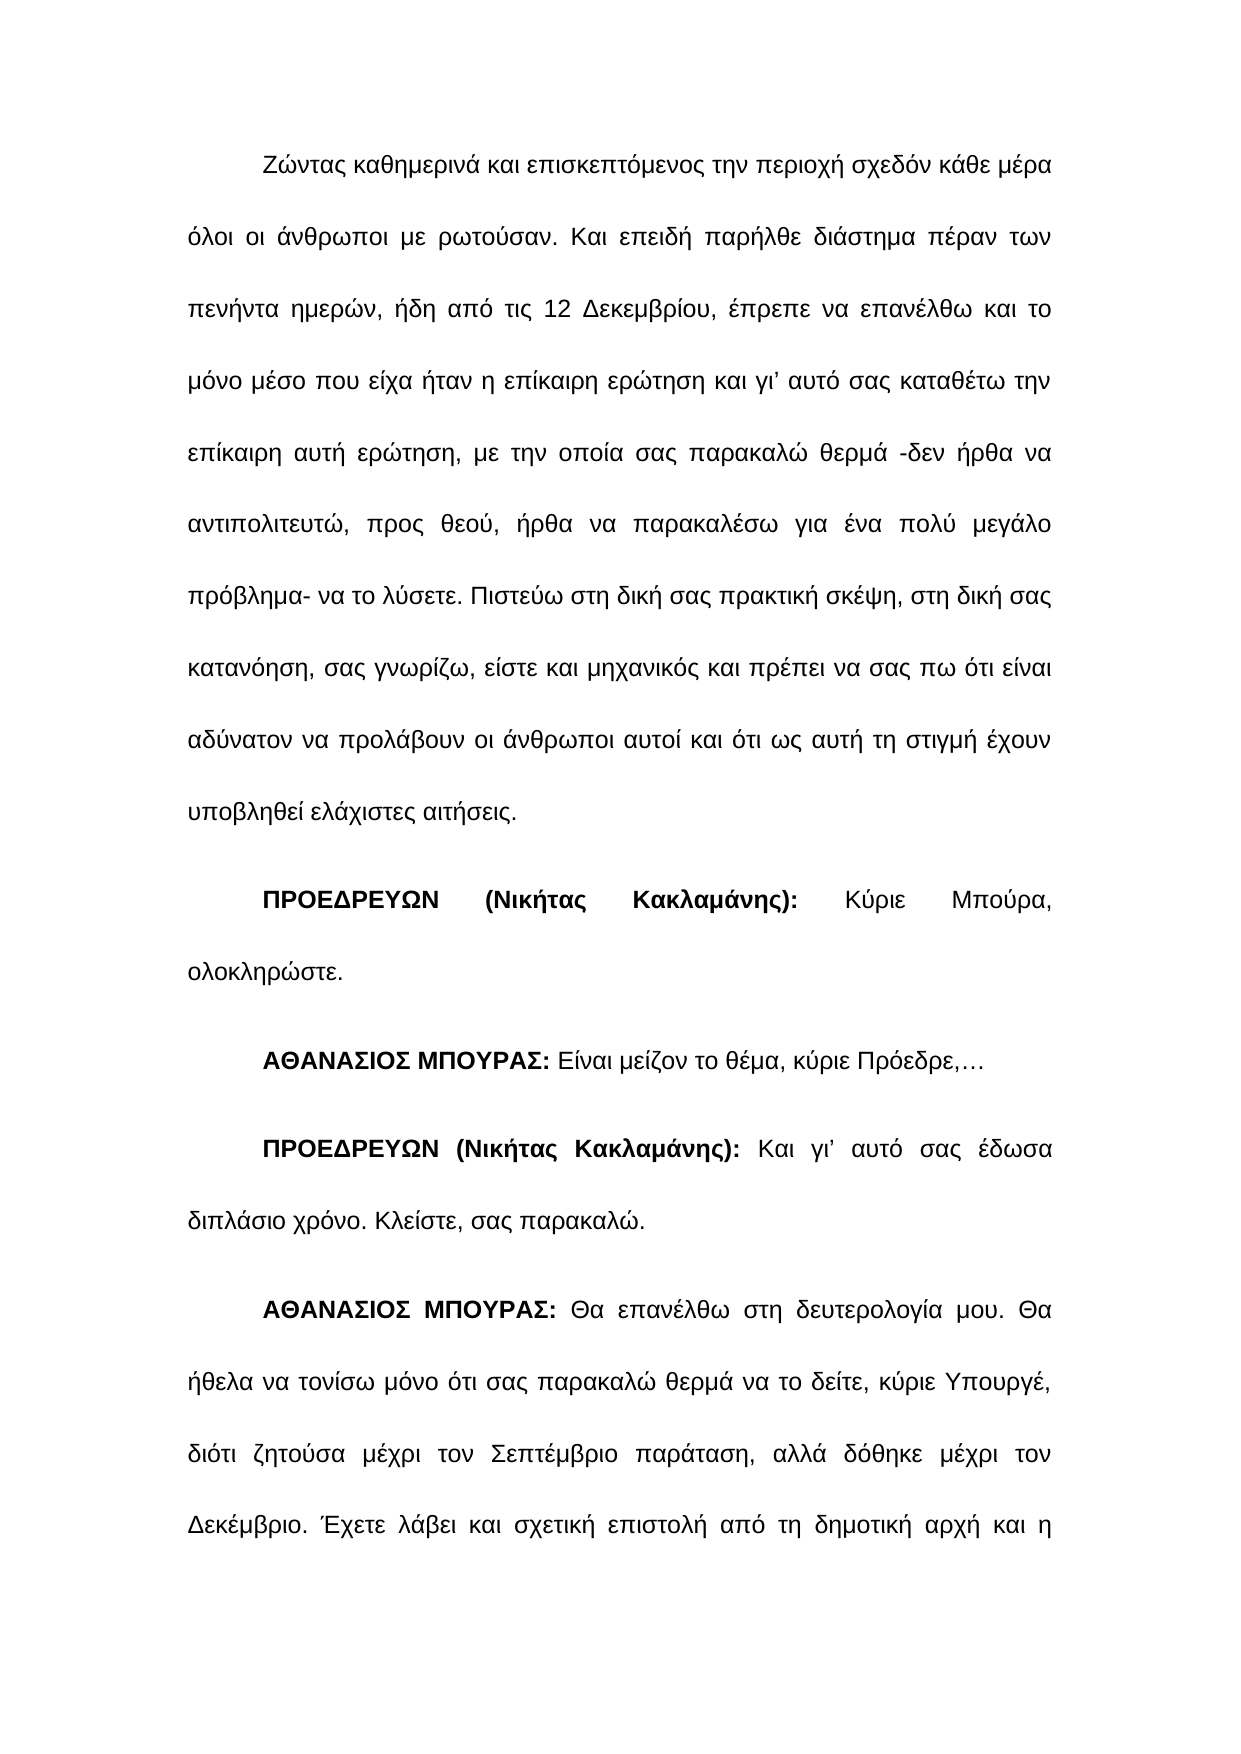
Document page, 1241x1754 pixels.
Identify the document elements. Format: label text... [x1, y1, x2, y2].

text ΠΡΟΕΔΡΕΥΩΝ (Νικήτας Κακλαμάνης): Κύριε Μπούρα, ολοκληρώστε. [187, 885, 1053, 986]
text Ζώντας καθημερινά και επισκεπτόμενος την περιοχή σχεδόν κάθε μέρα όλοι οι άνθρωποι με ρωτούσαν. Και επειδή παρήλθε διάστημα πέραν των πενήντα ημερών, ήδη από τις 12 Δεκεμβρίου, έπρεπε να επανέλθω και το μόνο μέσο που είχα ήταν η επίκαιρη ερώτηση και γι’ αυτό σας καταθέτω την επίκαιρη αυτή ερώτηση, με την οποία σας παρακαλώ θερμά -δεν ήρθα να αντιπολιτευτώ, προς θεού, ήρθα να παρακαλέσω για ένα πολύ μεγάλο πρόβλημα- να το λύσετε. Πιστεύω στη δική σας πρακτική σκέψη, στη δική σας κατανόηση, σας γνωρίζω, είστε και μηχανικός και πρέπει να σας πω ότι είναι αδύνατον να προλάβουν οι άνθρωποι αυτοί και ότι ως αυτή τη στιγμή έχουν υποβληθεί ελάχιστες αιτήσεις. [187, 150, 1053, 826]
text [187, 1295, 1053, 1539]
text ΑΘΑΝΑΣΙΟΣ ΜΠΟΥΡΑΣ: Είναι μείζον το θέμα, κύριε Πρόεδρε,… [187, 1046, 1053, 1074]
text ΠΡΟΕΔΡΕΥΩΝ (Νικήτας Κακλαμάνης): Και γι’ αυτό σας έδωσα διπλάσιο χρόνο. Κλείστε, σας παρακαλώ. [187, 1134, 1053, 1235]
